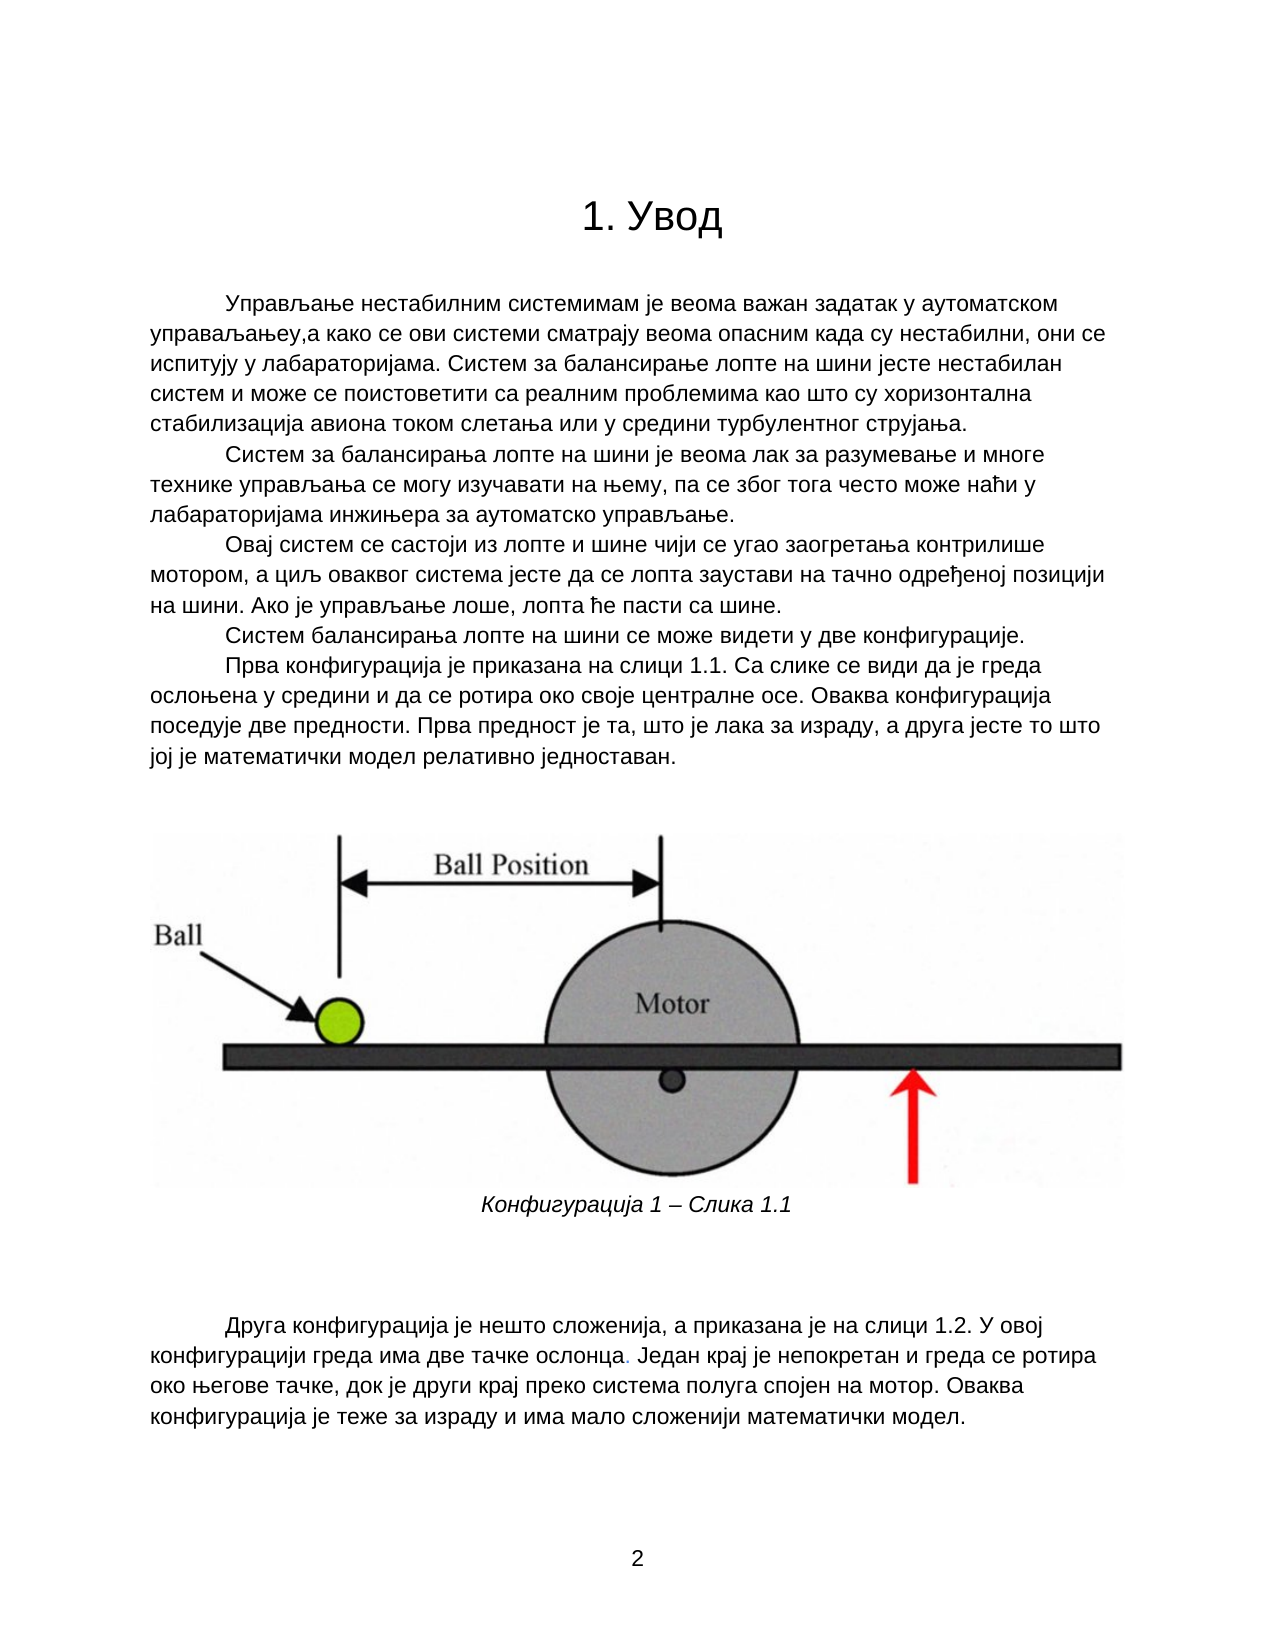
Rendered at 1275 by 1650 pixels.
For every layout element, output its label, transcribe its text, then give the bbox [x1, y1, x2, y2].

text Друга конфигурација је нешто сложенија, а приказана је на слици 1.2. У овој конфигурацији греда има две тачке ослонца. Један крај је непокретан и греда се ротира око његове тачке, док је други крај преко система полуга спојен на мотор. Оваква конфигурација је теже за израду и има мало сложенији математички модел. [150, 1312, 1125, 1429]
text Овај систем се састоји из лопте и шине чији се угао заогретања контрилише мотором, а циљ оваквог система јесте да се лопта заустави на тачно одређеној позицији на шини. Ако је управљање лоше, лопта ће пасти са шине. [150, 531, 1125, 618]
picture [150, 833, 1125, 1188]
text Систем за балансирања лопте на шини је веома лак за разумевање и многе технике управљања се могу изучавати на њему, па се због тога често може наћи у лабараторијама инжињера за аутоматско управљање. [150, 441, 1125, 527]
text Конфигурација 1 – Слика 1.1 [150, 1191, 1125, 1218]
text Управљање нестабилним системимам је веома важан задатак у аутоматском управаљањеу,а како се ови системи сматрају веома опасним када су нестабилни, они се испитују у лабараторијама. Систем за балансирање лопте на шини јесте нестабилан систем и може се поистоветити са реалним проблемима као што су хоризонтална стабилизација авиона током слетања или у средини турбулентног струјања. [150, 289, 1125, 437]
text Систем балансирања лопте на шини се може видети у две конфигурације. [150, 622, 1125, 648]
subtitle Увод [179, 192, 1125, 239]
text Прва конфигурација је приказана на слици 1.1. Са слике се види да је греда ослоњена у средини и да се ротира око своје централне осе. Оваква конфигурација поседује две предности. Прва предност је та, што је лака за израду, а друга јесте то што јој је математички модел релативно једноставан. [150, 652, 1125, 769]
